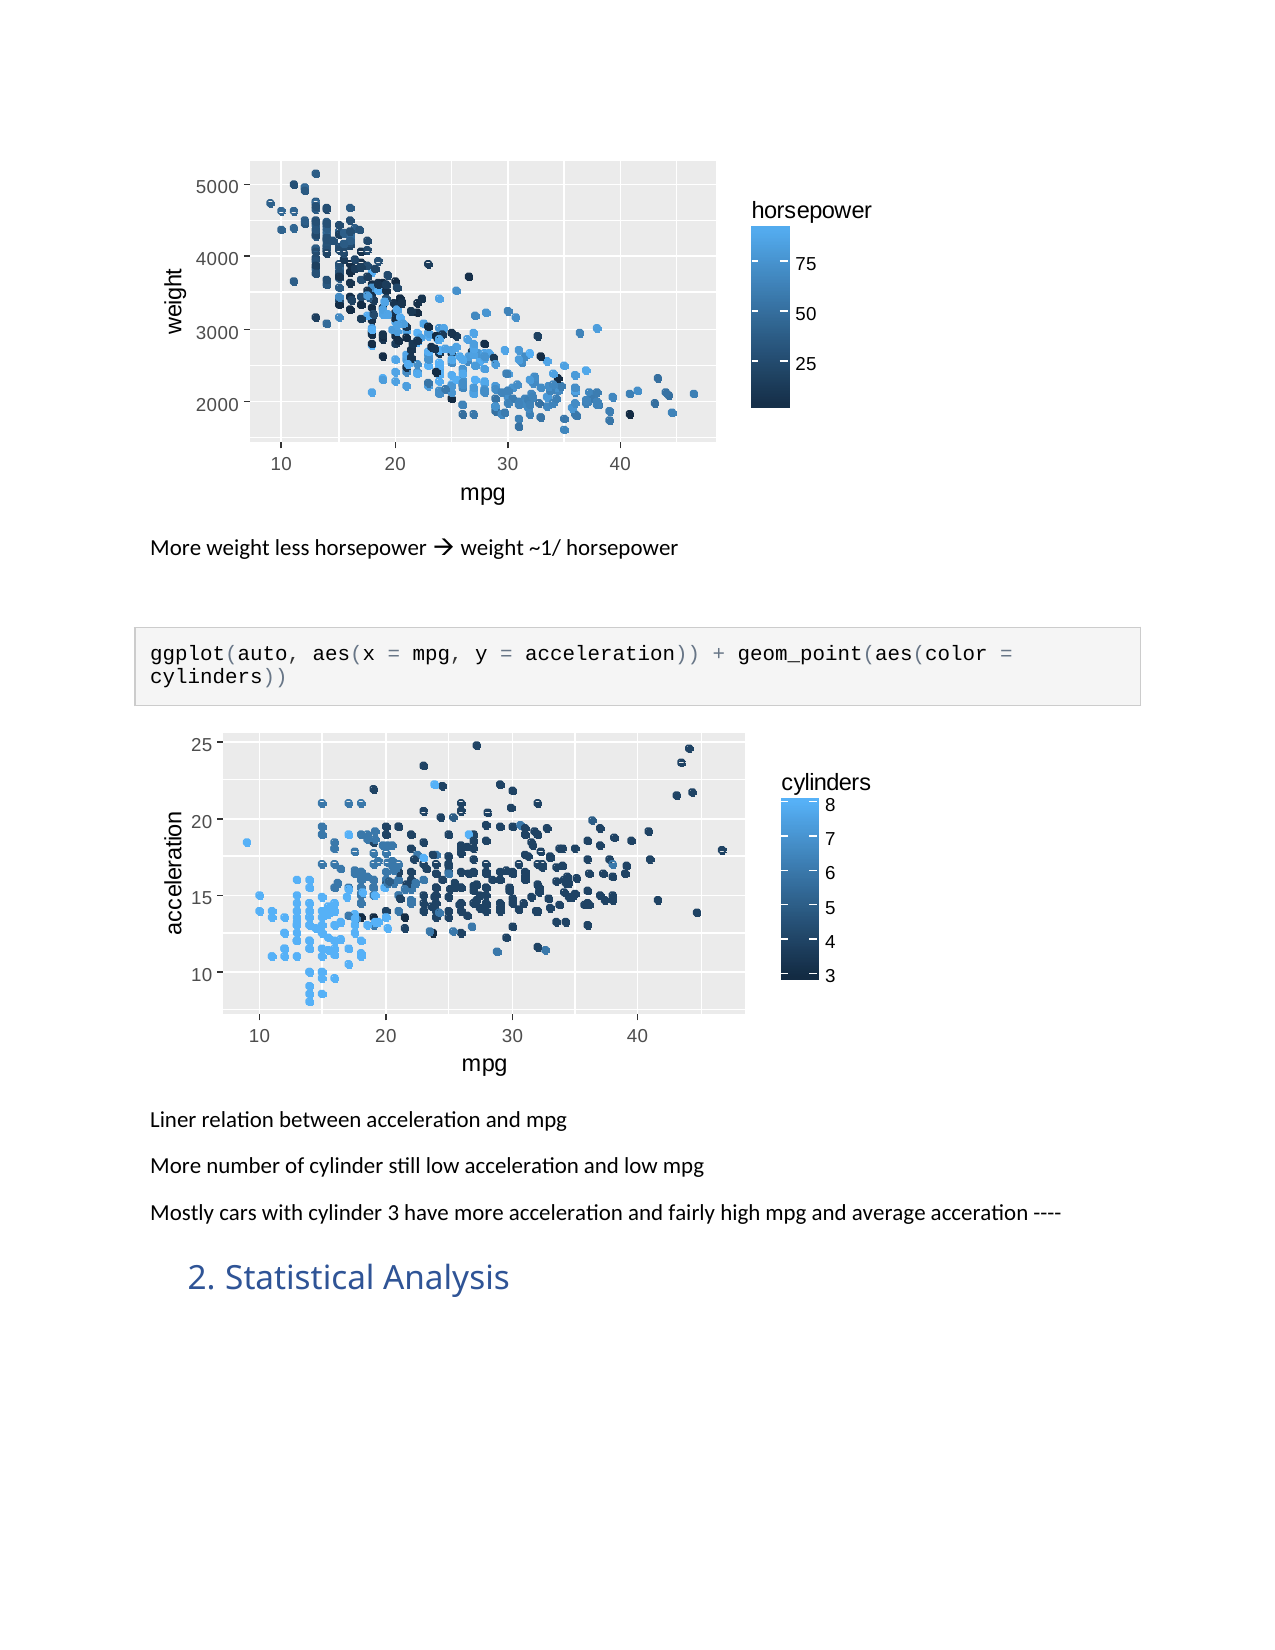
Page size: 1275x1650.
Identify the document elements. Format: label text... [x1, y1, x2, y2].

text Mostly cars with cylinder 3 have more acceleration and fairly high mpg and average acceration ---- [150, 1198, 1125, 1227]
text More weight less horsepower weight ~1/ horsepower [150, 533, 1125, 561]
text More number of cylinder still low acceleration and low mpg [150, 1152, 1125, 1180]
text Liner relation between acceleration and mpg [150, 1105, 1125, 1133]
text ggplot(auto, aes(x = mpg, y = acceleration)) + geom_point(aes(color = cylinders)) [136, 628, 1140, 705]
subtitle Statistical Analysis [187, 1254, 1125, 1299]
